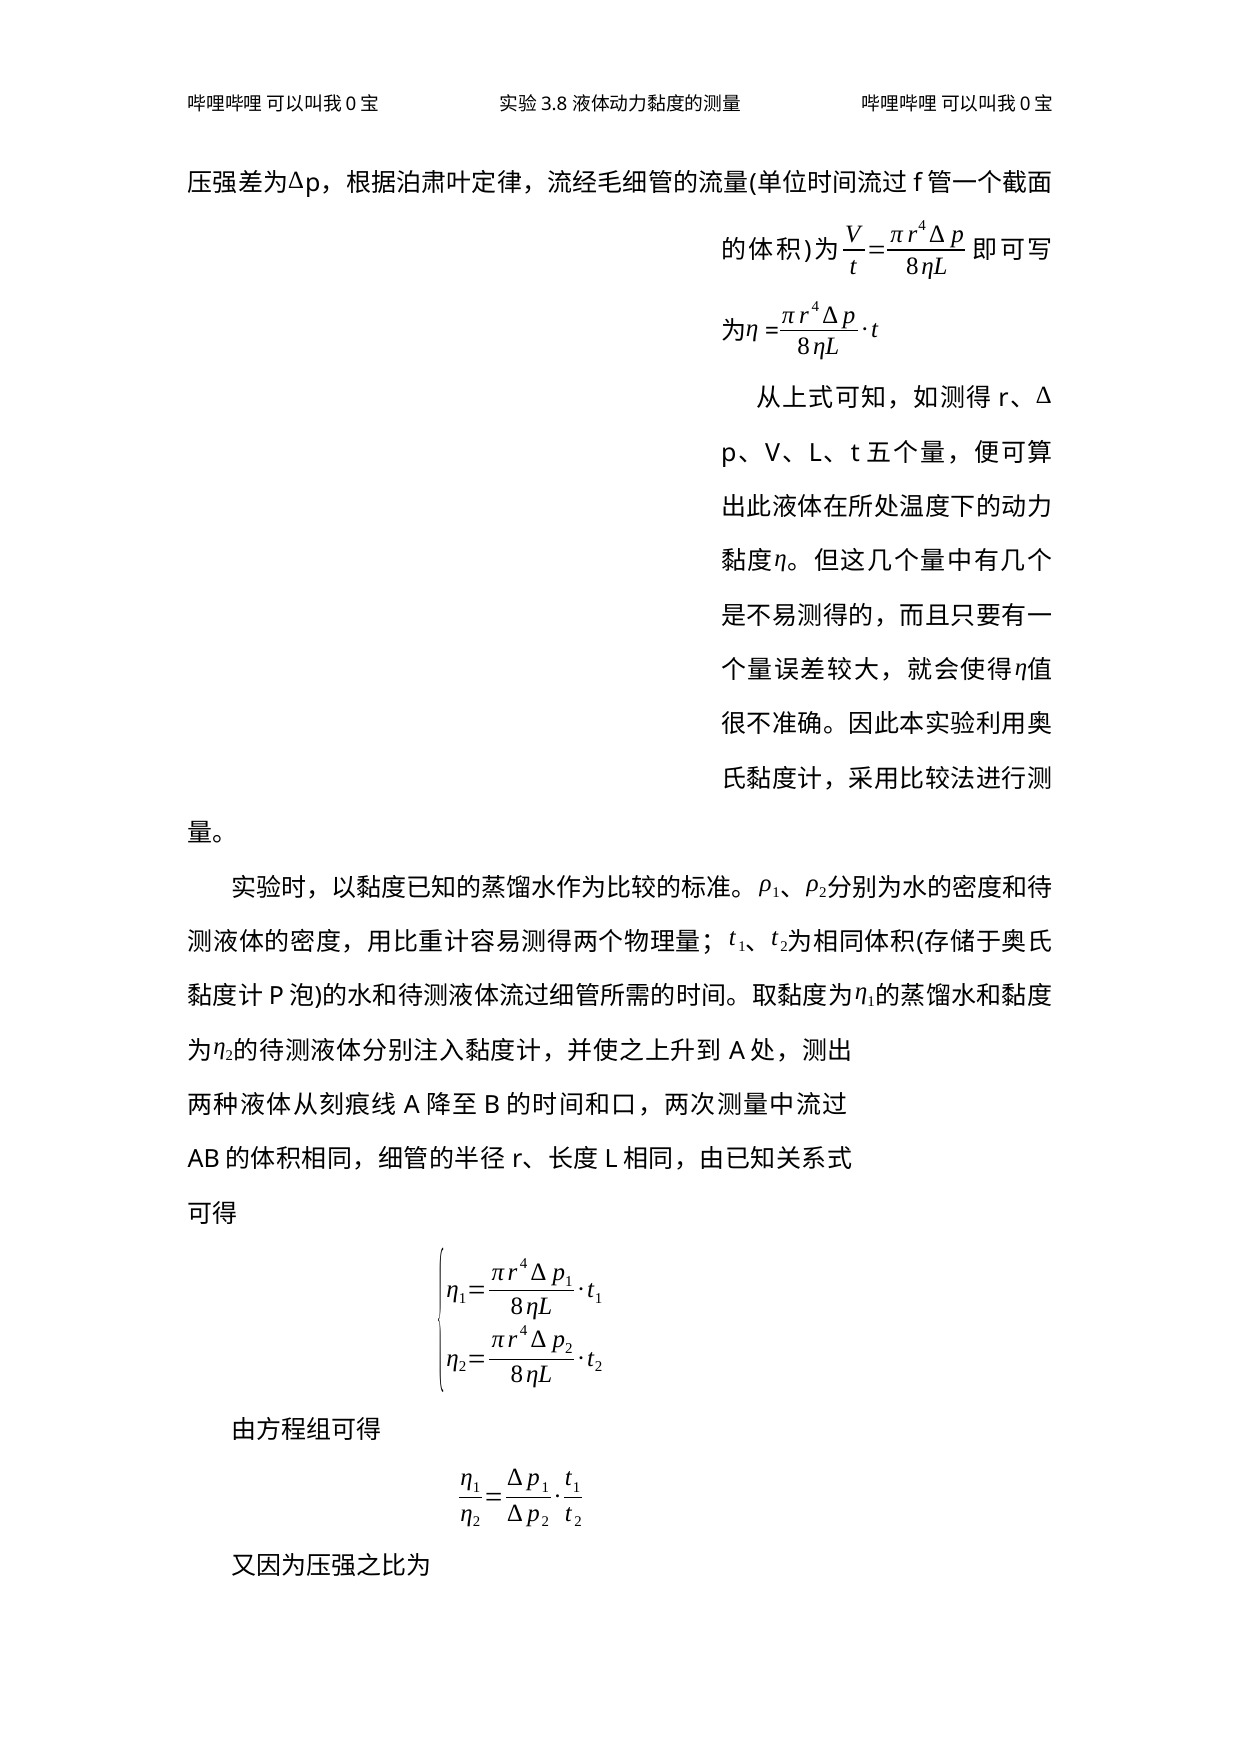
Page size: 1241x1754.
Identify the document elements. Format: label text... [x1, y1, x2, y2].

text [187, 162, 1053, 1229]
text 由方程组可得 [187, 1409, 1053, 1446]
text 又因为压强之比为 [187, 1545, 1053, 1581]
